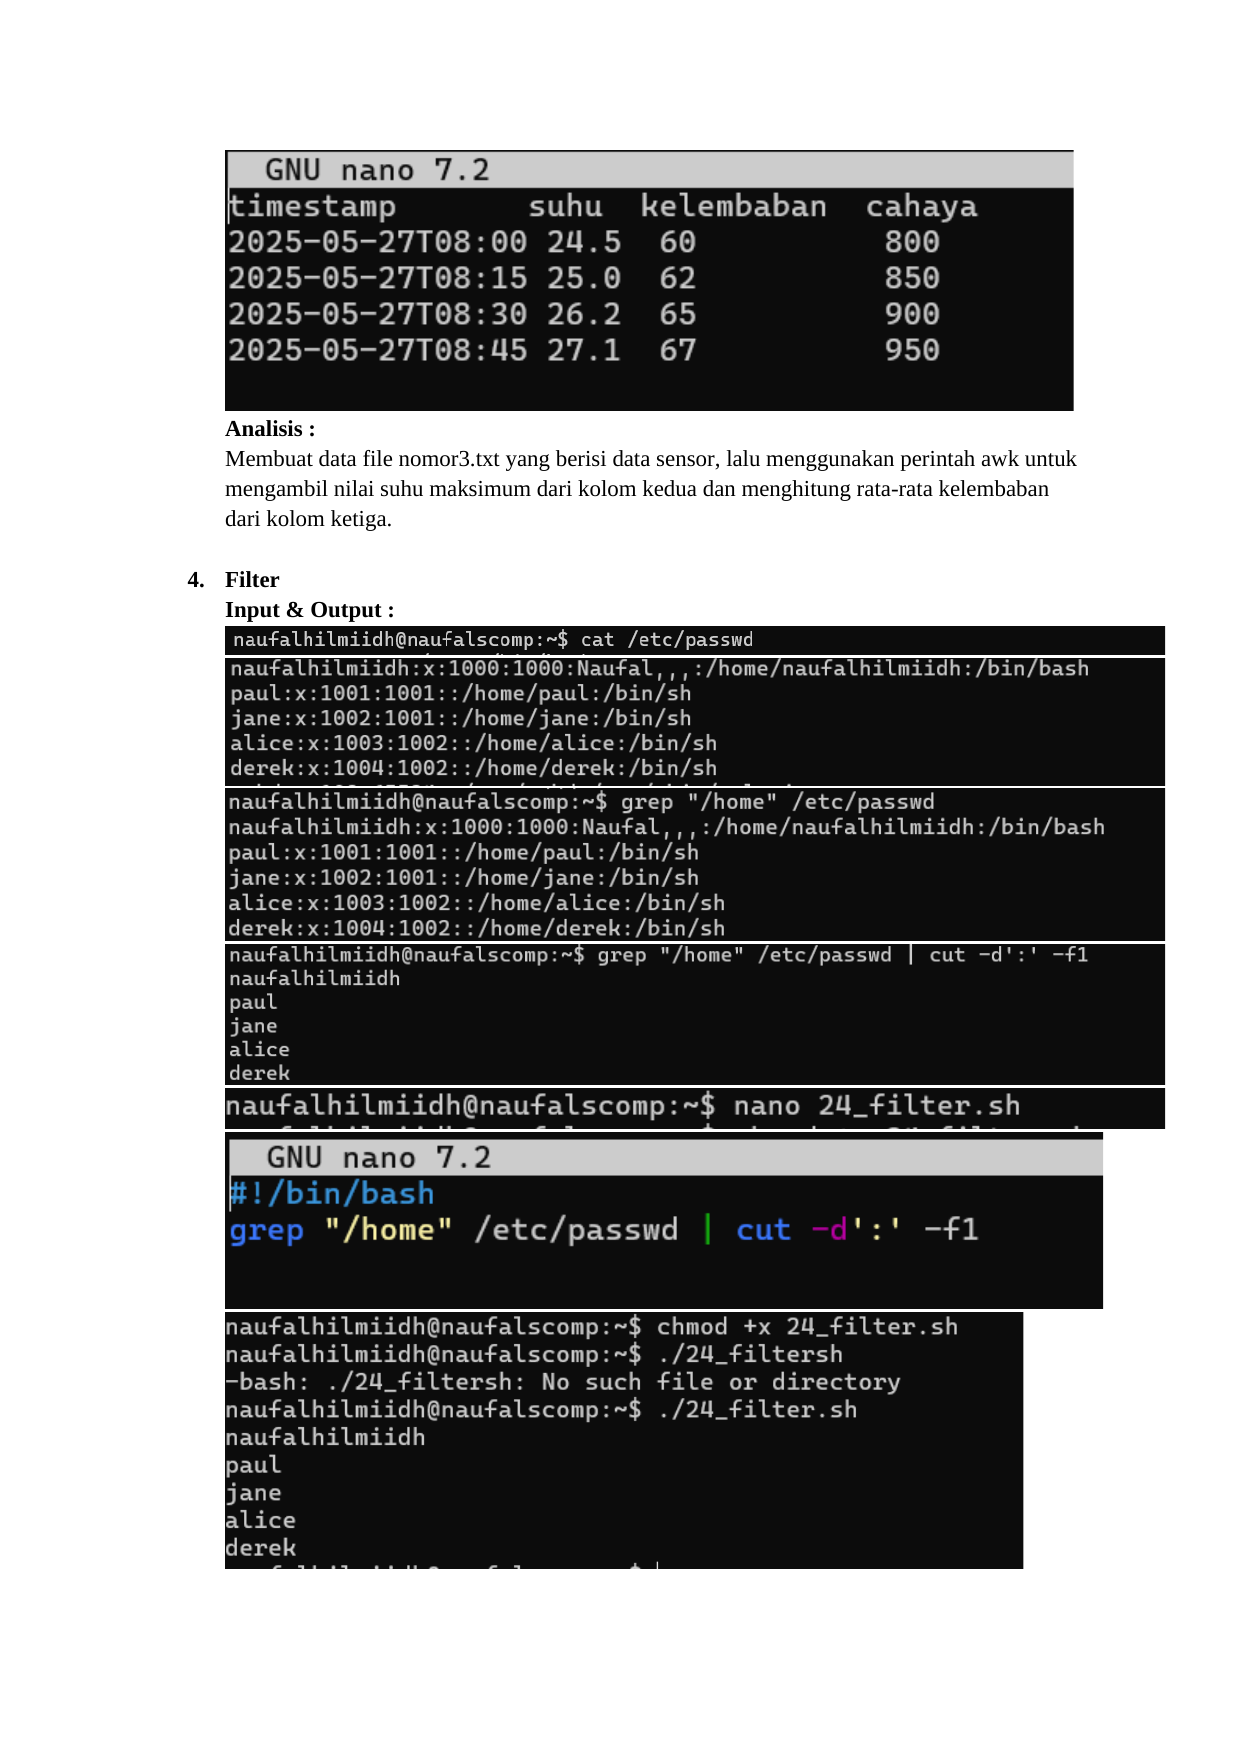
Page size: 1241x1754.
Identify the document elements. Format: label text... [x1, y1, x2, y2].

picture [225, 150, 1074, 411]
picture [225, 1132, 1104, 1309]
picture [225, 1312, 1024, 1569]
list Analisis : [225, 415, 1090, 441]
picture [225, 1088, 1166, 1129]
list Membuat data file nomor3.txt yang berisi data sensor, lalu menggunakan perintah awk untuk mengambil nilai suhu maksimum dari kolom kedua dan menghitung rata-rata kelembaban dari kolom ketiga. [225, 445, 1090, 532]
picture [225, 944, 1166, 1085]
list Input & Output : [225, 596, 1090, 622]
picture [225, 658, 1166, 786]
picture [225, 788, 1166, 941]
picture [225, 626, 1166, 655]
list Filter [187, 566, 1090, 592]
